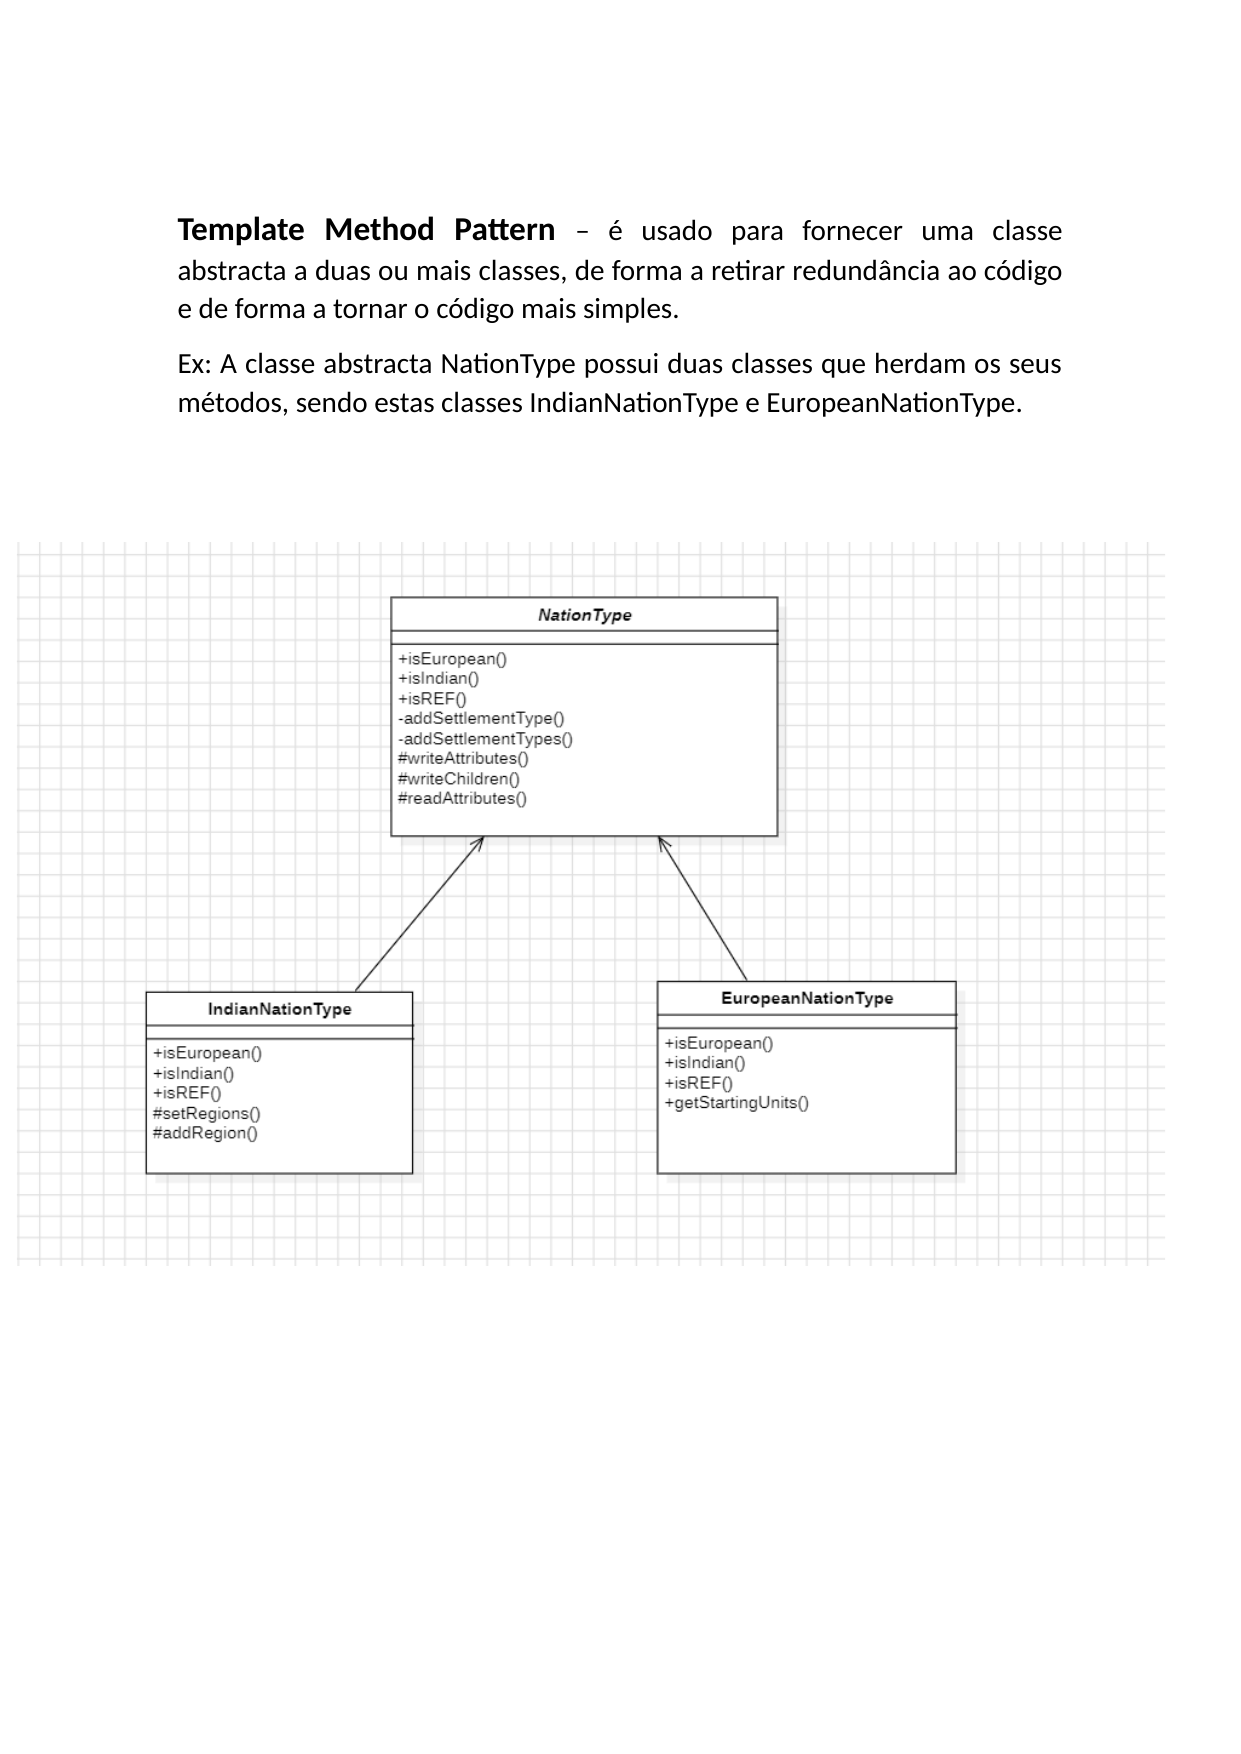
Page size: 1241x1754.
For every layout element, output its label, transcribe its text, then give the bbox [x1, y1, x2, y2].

text Template Method Pattern – é usado para fornecer uma classe abstracta a duas ou mais classes, de forma a retirar redundância ao código e de forma a tornar o código mais simples. [177, 208, 1063, 326]
picture [15, 542, 1165, 1264]
text Ex: A classe abstracta NationType possui duas classes que herdam os seus métodos, sendo estas classes IndianNationType e EuropeanNationType. [177, 345, 1063, 419]
